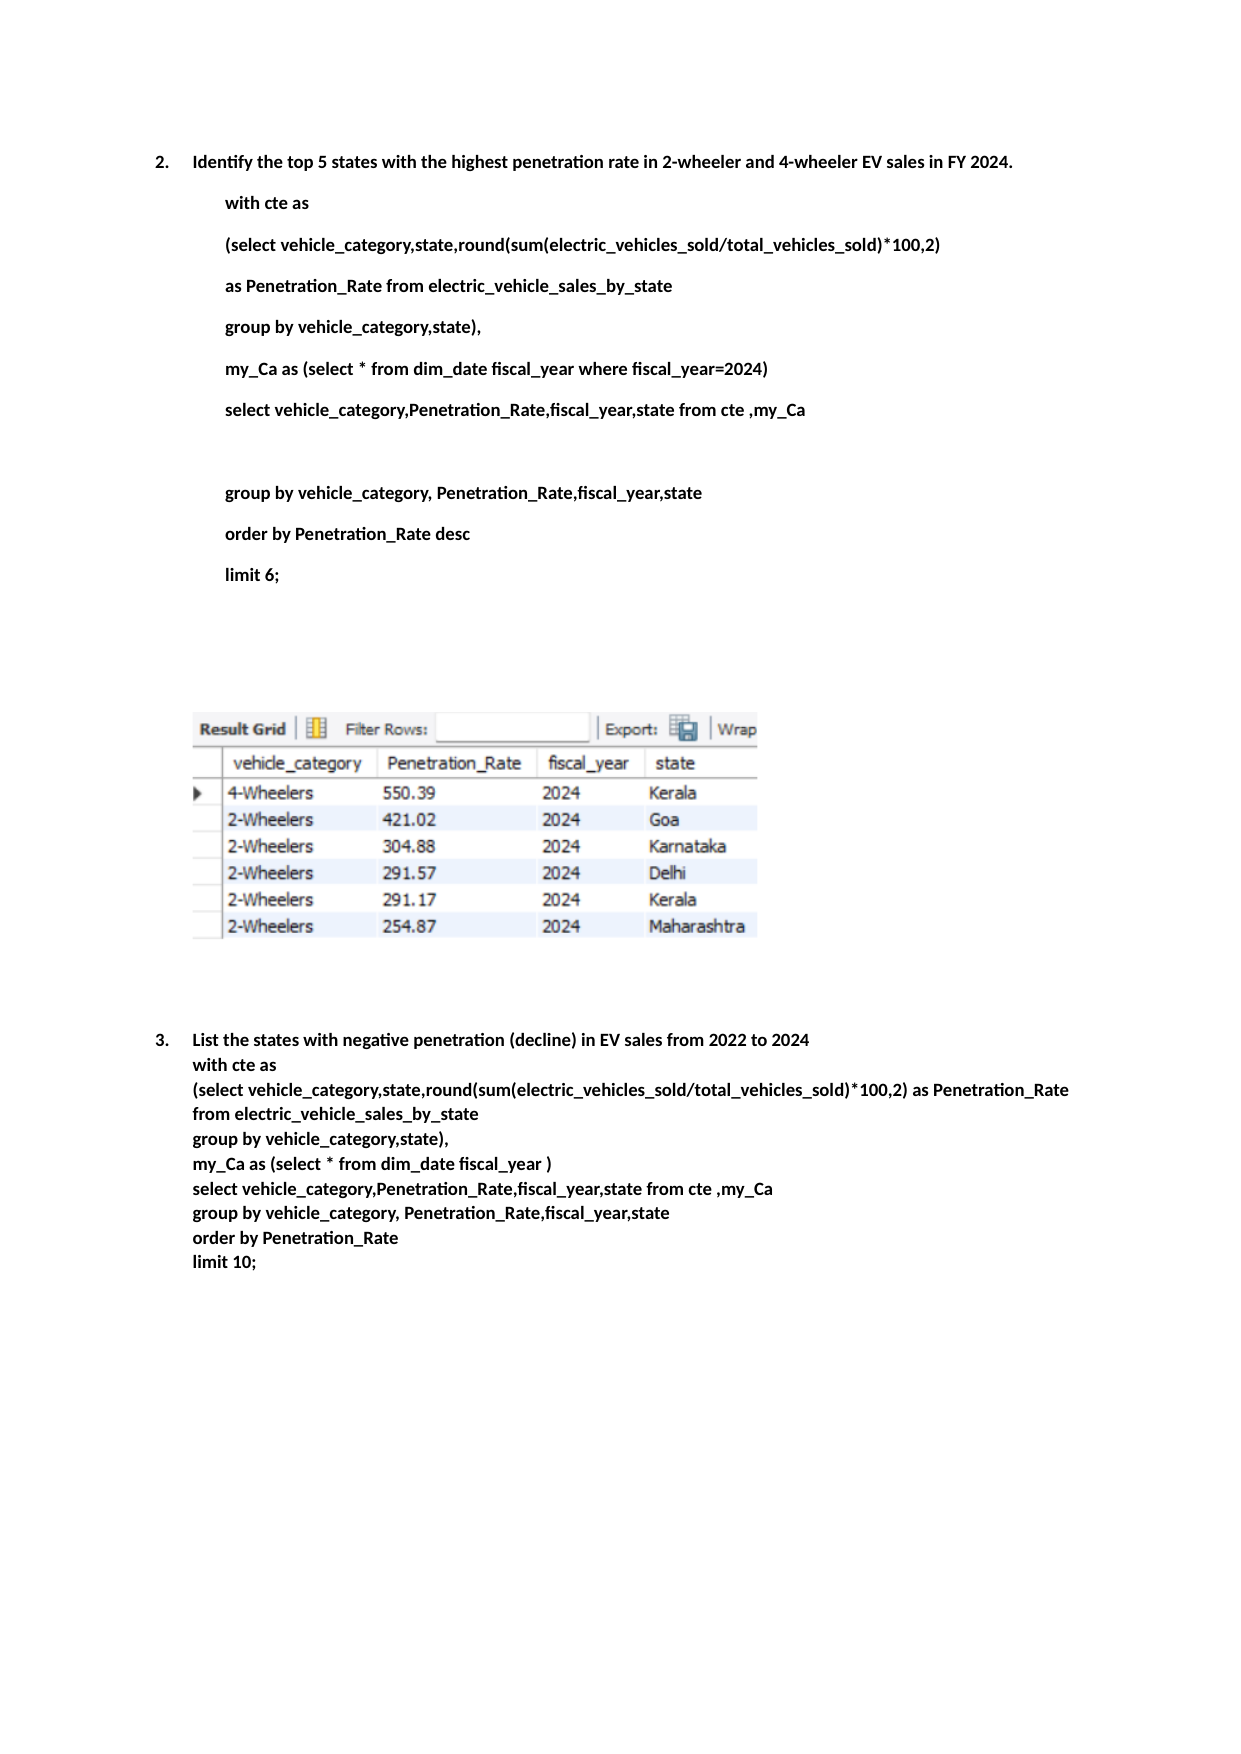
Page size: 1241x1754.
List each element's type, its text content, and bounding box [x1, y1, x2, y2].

list group by vehicle_category, Penetration_Rate,fiscal_year,state [192, 1201, 1090, 1224]
text group by vehicle_category, Penetration_Rate,fiscal_year,state [225, 481, 1090, 504]
list List the states with negative penetration (decline) in EV sales from 2022 to 2024 [155, 1028, 1090, 1051]
list order by Penetration_Rate [192, 1226, 1090, 1249]
list (select vehicle_category,state,round(sum(electric_vehicles_sold/total_vehicles_sold)*100,2) as Penetration_Rate [192, 1078, 1090, 1101]
text group by vehicle_category,state), [225, 315, 1090, 338]
list select vehicle_category,Penetration_Rate,fiscal_year,state from cte ,my_Ca [192, 1177, 1090, 1199]
text as Penetration_Rate from electric_vehicle_sales_by_state [225, 274, 1090, 297]
picture [192, 712, 758, 953]
text (select vehicle_category,state,round(sum(electric_vehicles_sold/total_vehicles_sold)*100,2) [225, 233, 1090, 256]
list group by vehicle_category,state), [192, 1127, 1090, 1150]
text order by Penetration_Rate desc [225, 522, 1090, 545]
text with cte as [225, 191, 1090, 214]
text limit 6; [225, 563, 1090, 586]
list with cte as [192, 1053, 1090, 1076]
list from electric_vehicle_sales_by_state [192, 1103, 1090, 1126]
text my_Ca as (select * from dim_date fiscal_year where fiscal_year=2024) [225, 357, 1090, 380]
list my_Ca as (select * from dim_date fiscal_year ) [192, 1152, 1090, 1175]
text select vehicle_category,Penetration_Rate,fiscal_year,state from cte ,my_Ca [225, 398, 1090, 421]
list Identify the top 5 states with the highest penetration rate in 2-wheeler and 4-wheeler EV sales in FY 2024. [155, 150, 1090, 173]
list limit 10; [192, 1251, 1090, 1274]
